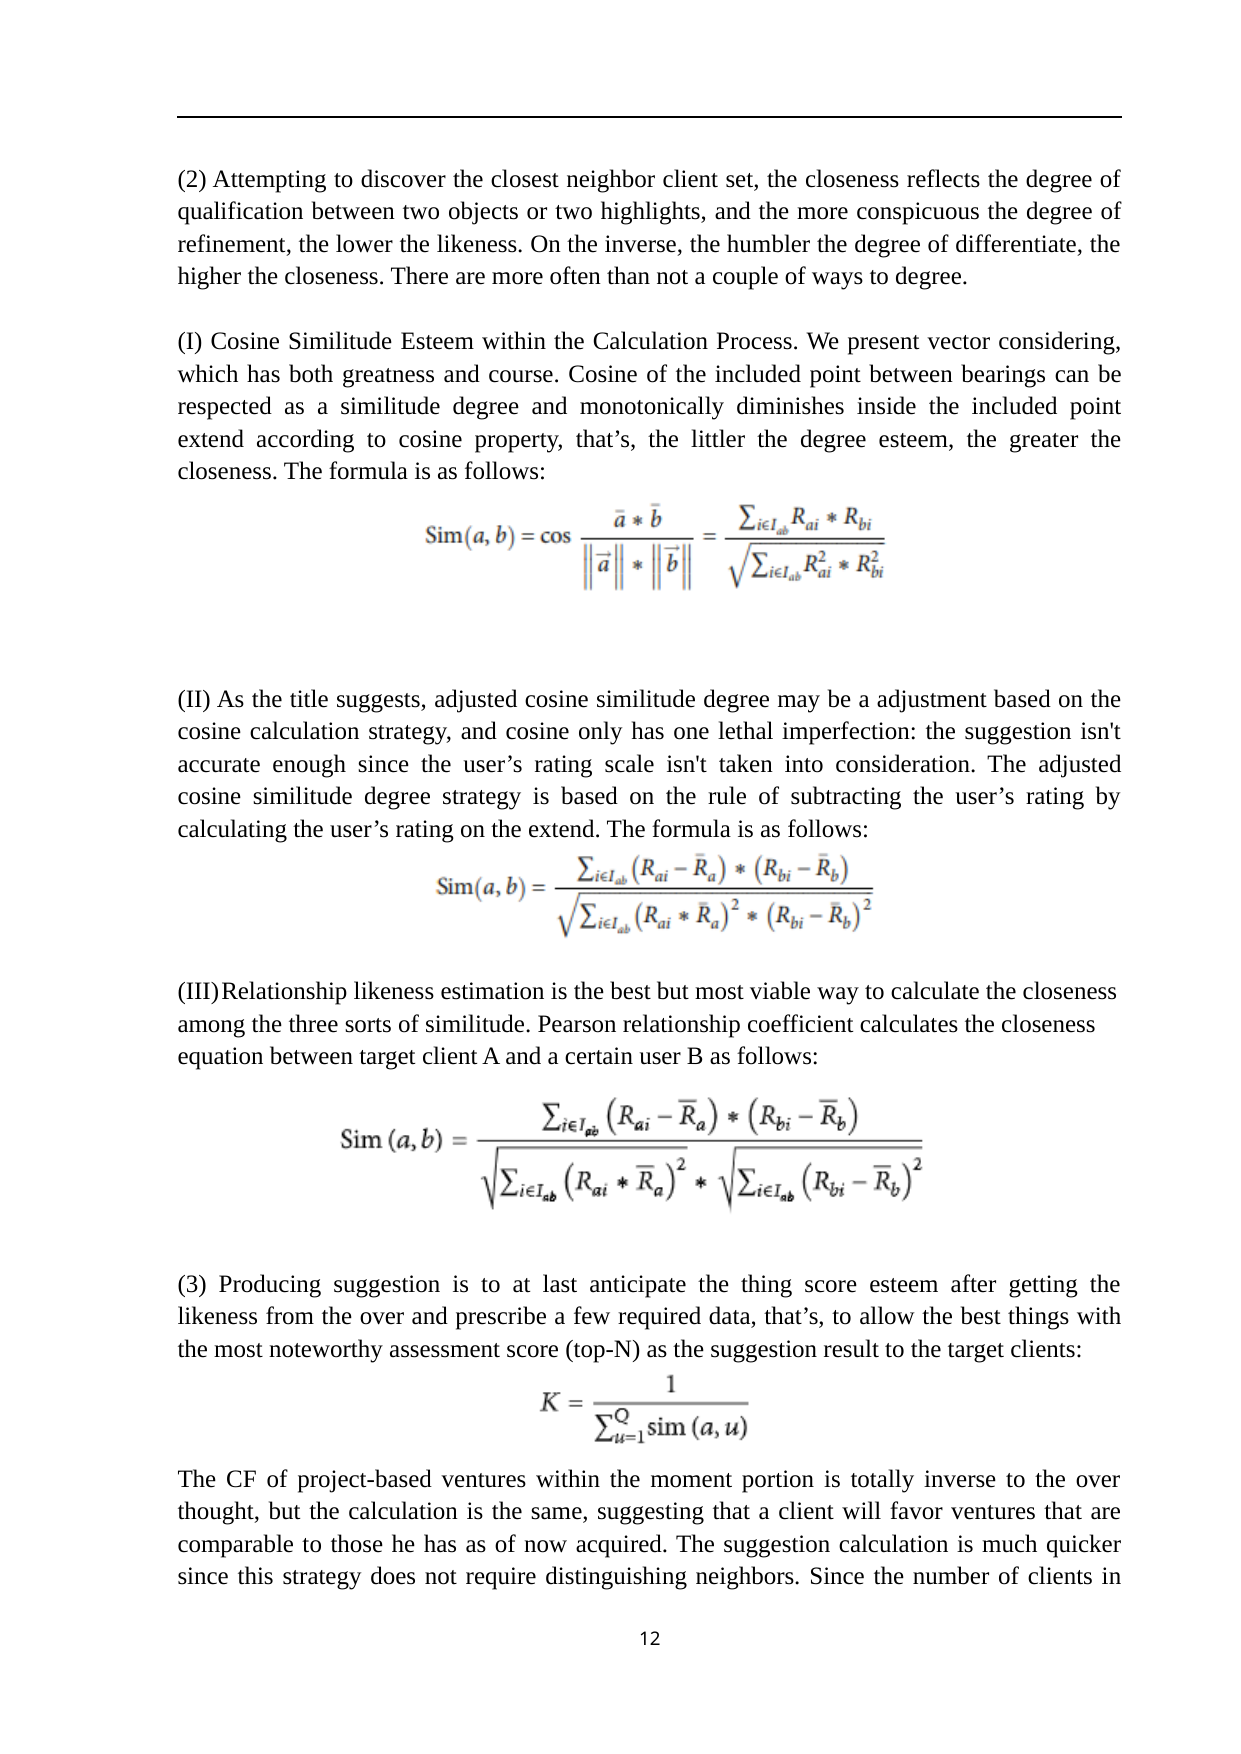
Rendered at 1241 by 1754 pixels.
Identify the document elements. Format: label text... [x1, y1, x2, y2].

picture [401, 487, 898, 627]
text (2) Attempting to discover the closest neighbor client set, the closeness reflects the degree of qualification between two objects or two highlights, and the more conspicuous the degree of refinement, the lower the likeness. On the inverse, the humbler the degree of differentiate, the higher the closeness. There are more often than not a couple of ways to degree. [177, 162, 1122, 292]
text (II) As the title suggests, adjusted cosine similitude degree may be a adjustment based on the cosine calculation strategy, and cosine only has one lethal imperfection: the suggestion isn't accurate enough since the user’s rating scale isn't taken into consideration. The adjusted cosine similitude degree strategy is based on the rule of subtracting the user’s rating by calculating the user’s rating on the extend. The formula is as follows: [177, 682, 1122, 844]
picture [328, 1072, 971, 1238]
picture [422, 844, 878, 943]
picture [523, 1364, 777, 1453]
text (3) Producing suggestion is to at last anticipate the thing score esteem after getting the likeness from the over and prescribe a few required data, that’s, to allow the best things with the most noteworthy assessment score (top-N) as the suggestion result to the target clients: [177, 1267, 1122, 1364]
text (III) Relationship likeness estimation is the best but most viable way to calculate the closeness among the three sorts of similitude. Pearson relationship coefficient calculates the closeness equation between target client A and a certain user B as follows: [177, 974, 1122, 1072]
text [177, 1462, 1122, 1592]
text (I) Cosine Similitude Esteem within the Calculation Process. We present vector considering, which has both greatness and course. Cosine of the included point between bearings can be respected as a similitude degree and monotonically diminishes inside the included point extend according to cosine property, that’s, the littler the degree esteem, the greater the closeness. The formula is as follows: [177, 324, 1122, 487]
